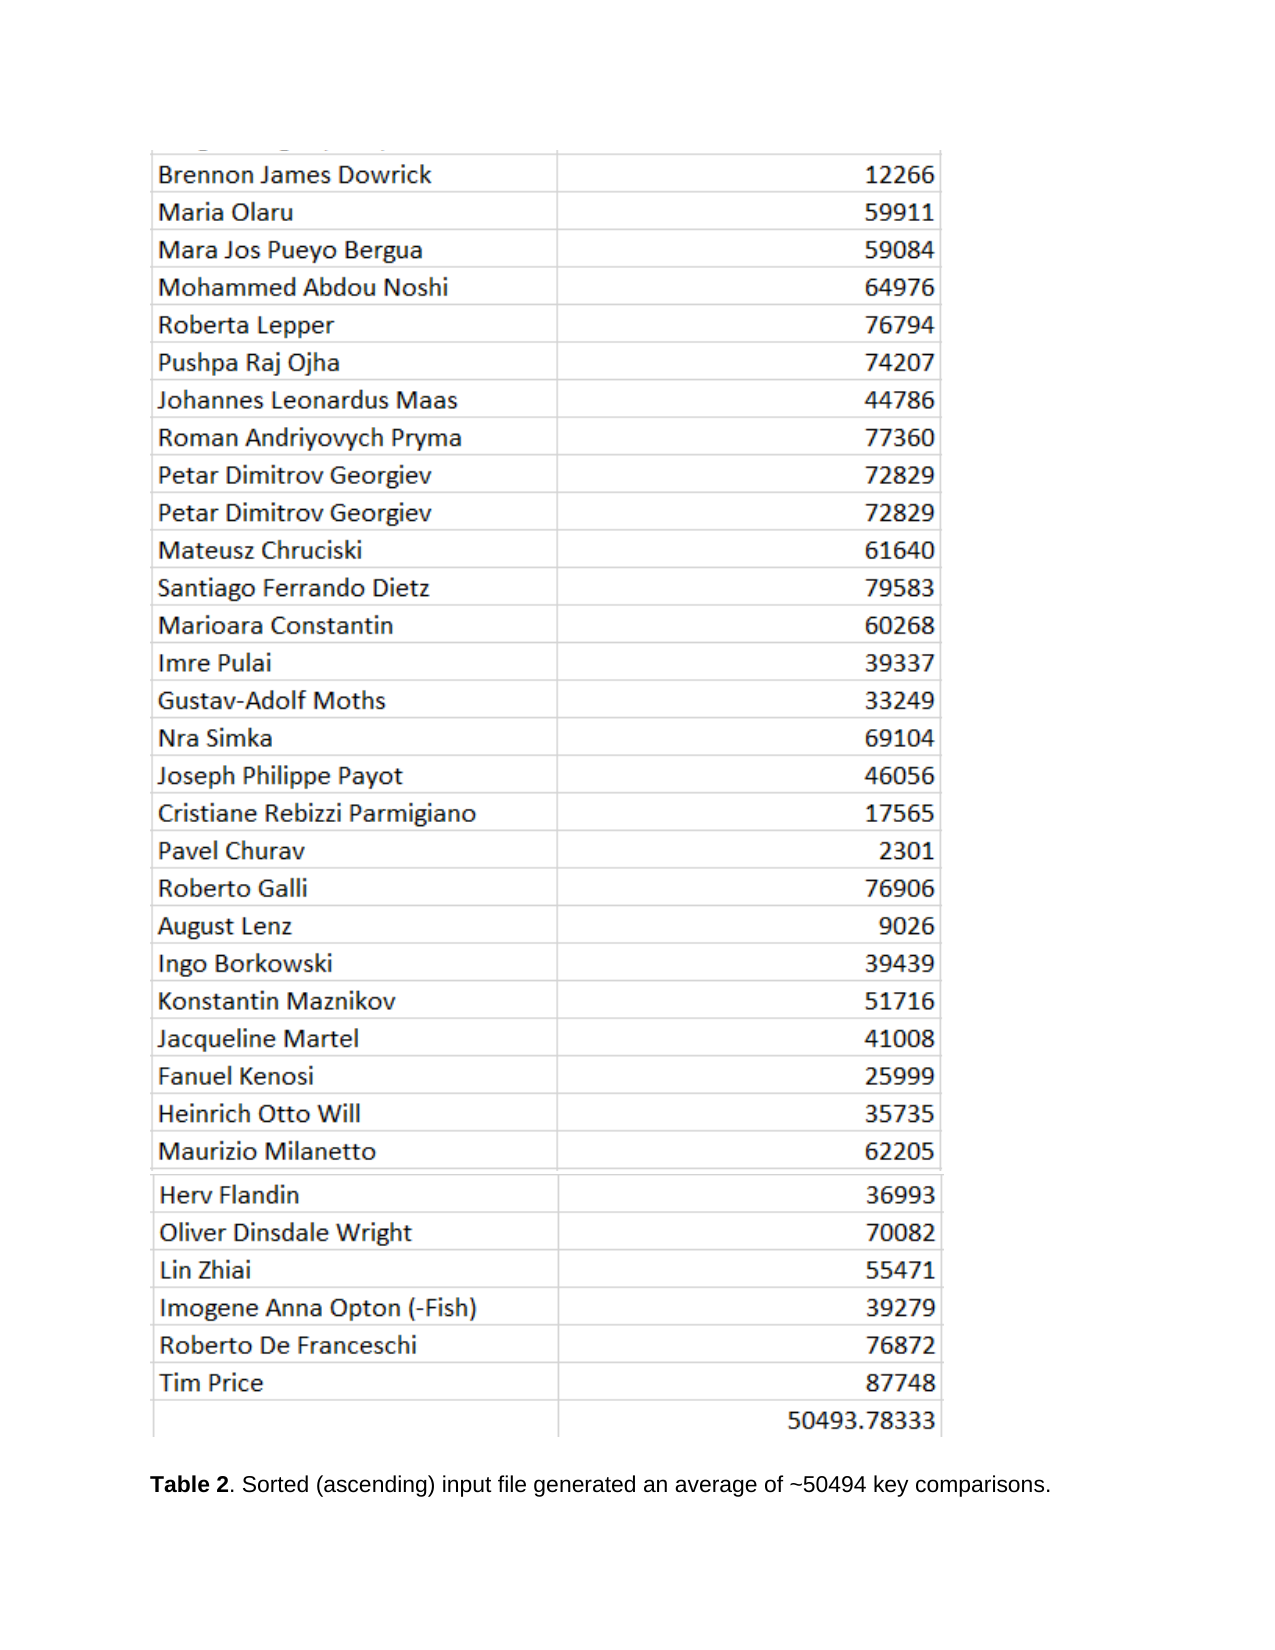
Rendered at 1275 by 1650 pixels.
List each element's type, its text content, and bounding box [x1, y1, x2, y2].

picture [150, 1174, 944, 1437]
text Table 2. Sorted (ascending) input file generated an average of ~50494 key comparisons. [150, 1471, 1125, 1497]
picture [150, 150, 943, 1171]
